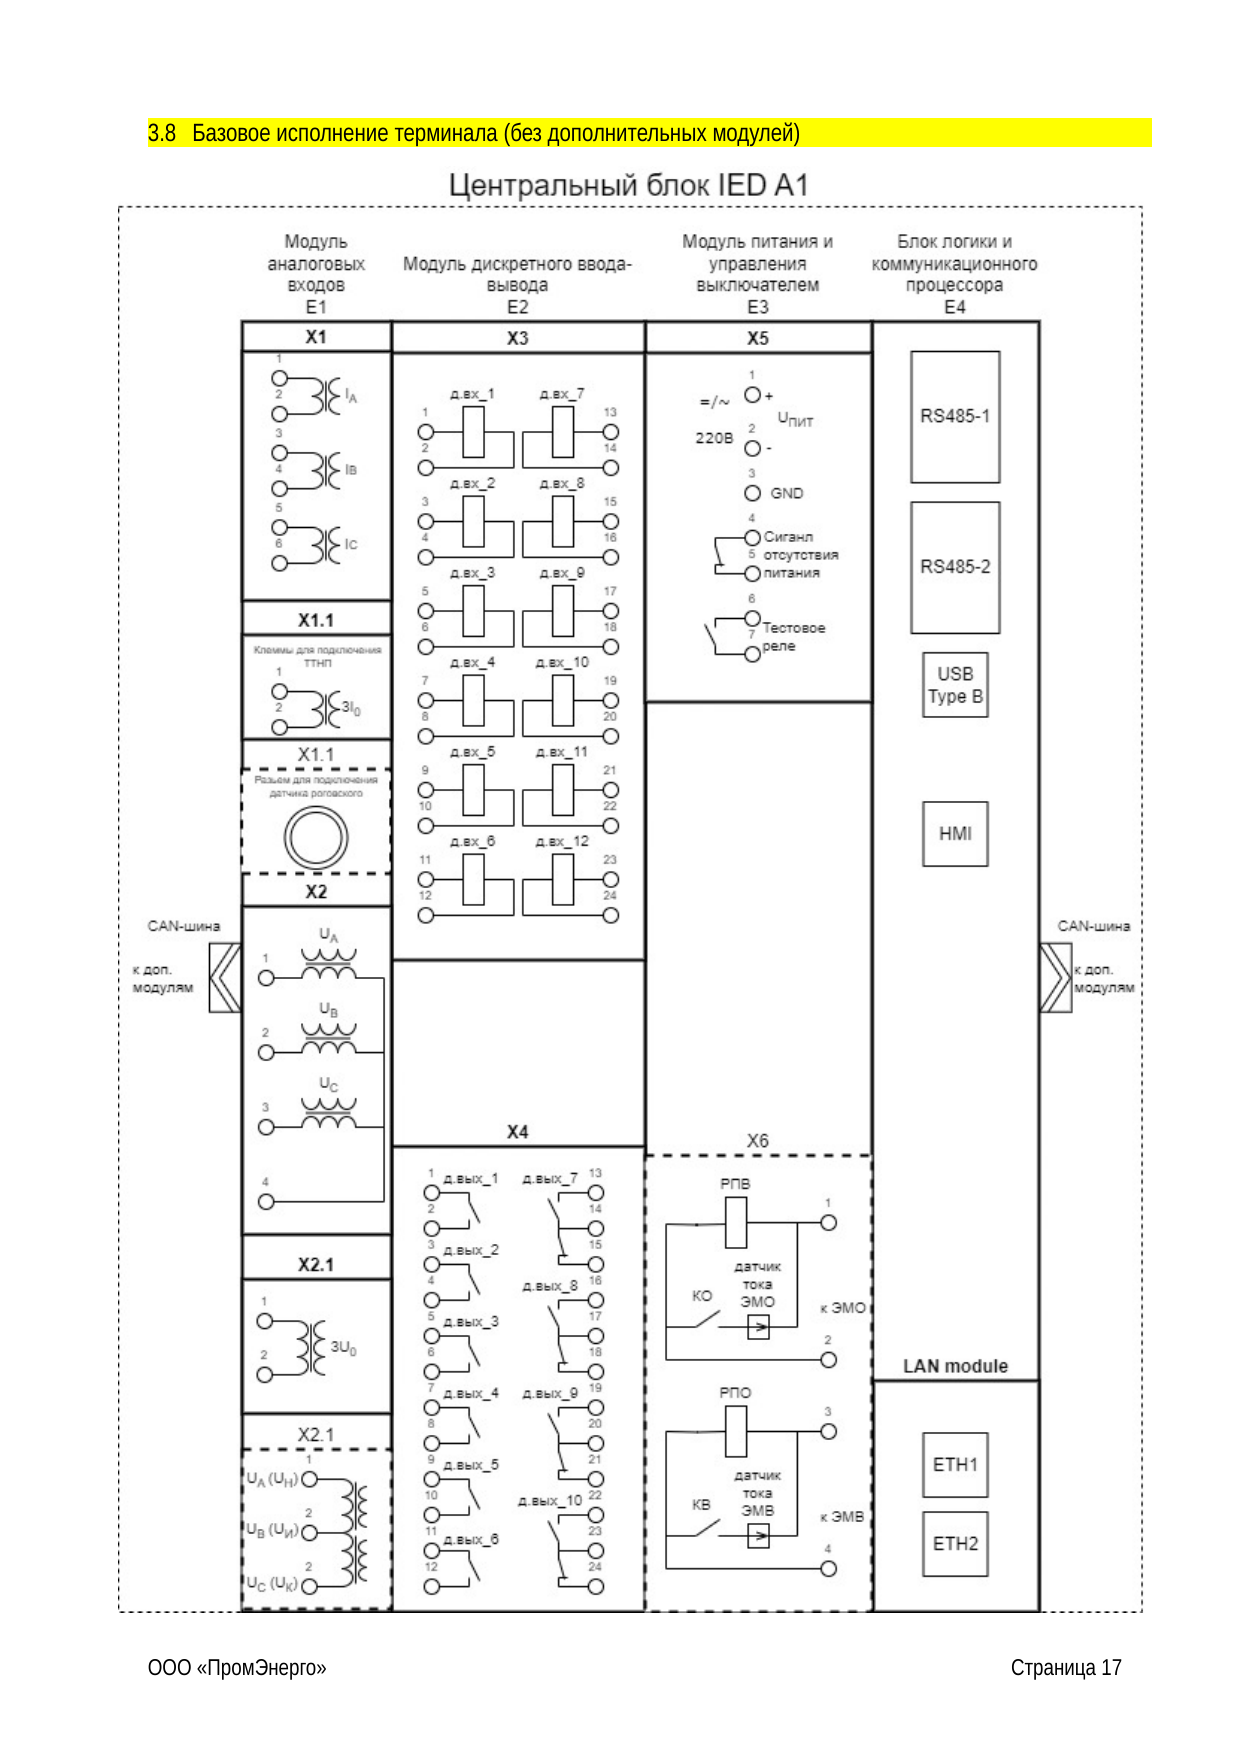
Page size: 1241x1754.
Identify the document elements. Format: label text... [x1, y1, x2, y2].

picture [118, 166, 1152, 1613]
subtitle Базовое исполнение терминала (без дополнительных модулей) [148, 118, 1152, 147]
